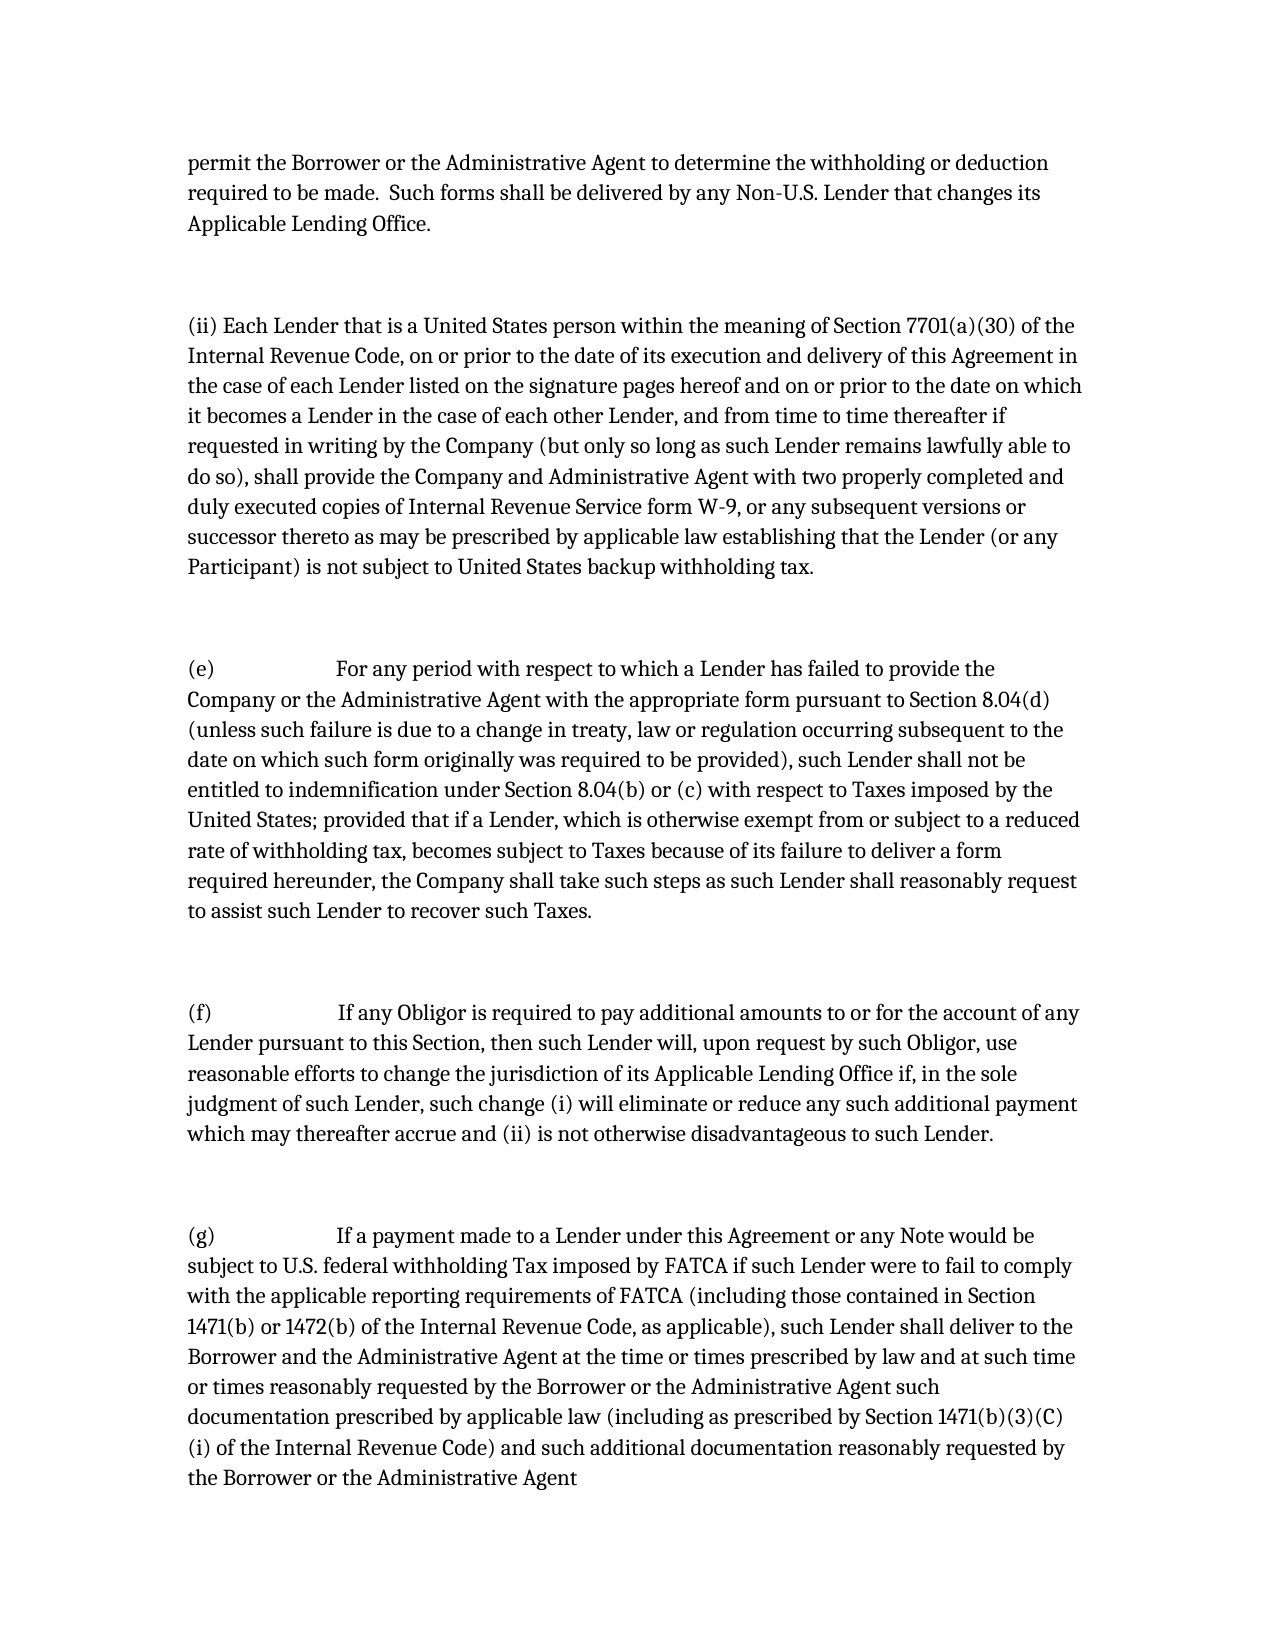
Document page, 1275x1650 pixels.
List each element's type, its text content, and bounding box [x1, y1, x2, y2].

text permit the Borrower or the Administrative Agent to determine the withholding or deduction required to be made. Such forms shall be delivered by any Non-U.S. Lender that changes its Applicable Lending Office. [187, 150, 1087, 237]
text (e) For any period with respect to which a Lender has failed to provide the Company or the Administrative Agent with the appropriate form pursuant to Section 8.04(d) (unless such failure is due to a change in treaty, law or regulation occurring subsequent to the date on which such form originally was required to be provided), such Lender shall not be entitled to indemnification under Section 8.04(b) or (c) with respect to Taxes imposed by the United States; provided that if a Lender, which is otherwise exempt from or subject to a reduced rate of withholding tax, becomes subject to Taxes because of its failure to deliver a form required hereunder, the Company shall take such steps as such Lender shall reasonably request to assist such Lender to recover such Taxes. [187, 656, 1087, 924]
text (g) If a payment made to a Lender under this Agreement or any Note would be subject to U.S. federal withholding Tax imposed by FATCA if such Lender were to fail to comply with the applicable reporting requirements of FATCA (including those contained in Section 1471(b) or 1472(b) of the Internal Revenue Code, as applicable), such Lender shall deliver to the Borrower and the Administrative Agent at the time or times prescribed by law and at such time or times reasonably requested by the Borrower or the Administrative Agent such documentation prescribed by applicable law (including as prescribed by Section 1471(b)(3)(C)(i) of the Internal Revenue Code) and such additional documentation reasonably requested by the Borrower or the Administrative Agent [187, 1223, 1087, 1491]
text (ii) Each Lender that is a United States person within the meaning of Section 7701(a)(30) of the Internal Revenue Code, on or prior to the date of its execution and delivery of this Agreement in the case of each Lender listed on the signature pages hereof and on or prior to the date on which it becomes a Lender in the case of each other Lender, and from time to time thereafter if requested in writing by the Company (but only so long as such Lender remains lawfully able to do so), shall provide the Company and Administrative Agent with two properly completed and duly executed copies of Internal Revenue Service form W-9, or any subsequent versions or successor thereto as may be prescribed by applicable law establishing that the Lender (or any Participant) is not subject to United States backup withholding tax. [187, 312, 1087, 581]
text (f) If any Obligor is required to pay additional amounts to or for the account of any Lender pursuant to this Section, then such Lender will, upon request by such Obligor, use reasonable efforts to change the jurisdiction of its Applicable Lending Office if, in the sole judgment of such Lender, such change (i) will eliminate or reduce any such additional payment which may thereafter accrue and (ii) is not otherwise disadvantageous to such Lender. [187, 1000, 1087, 1147]
